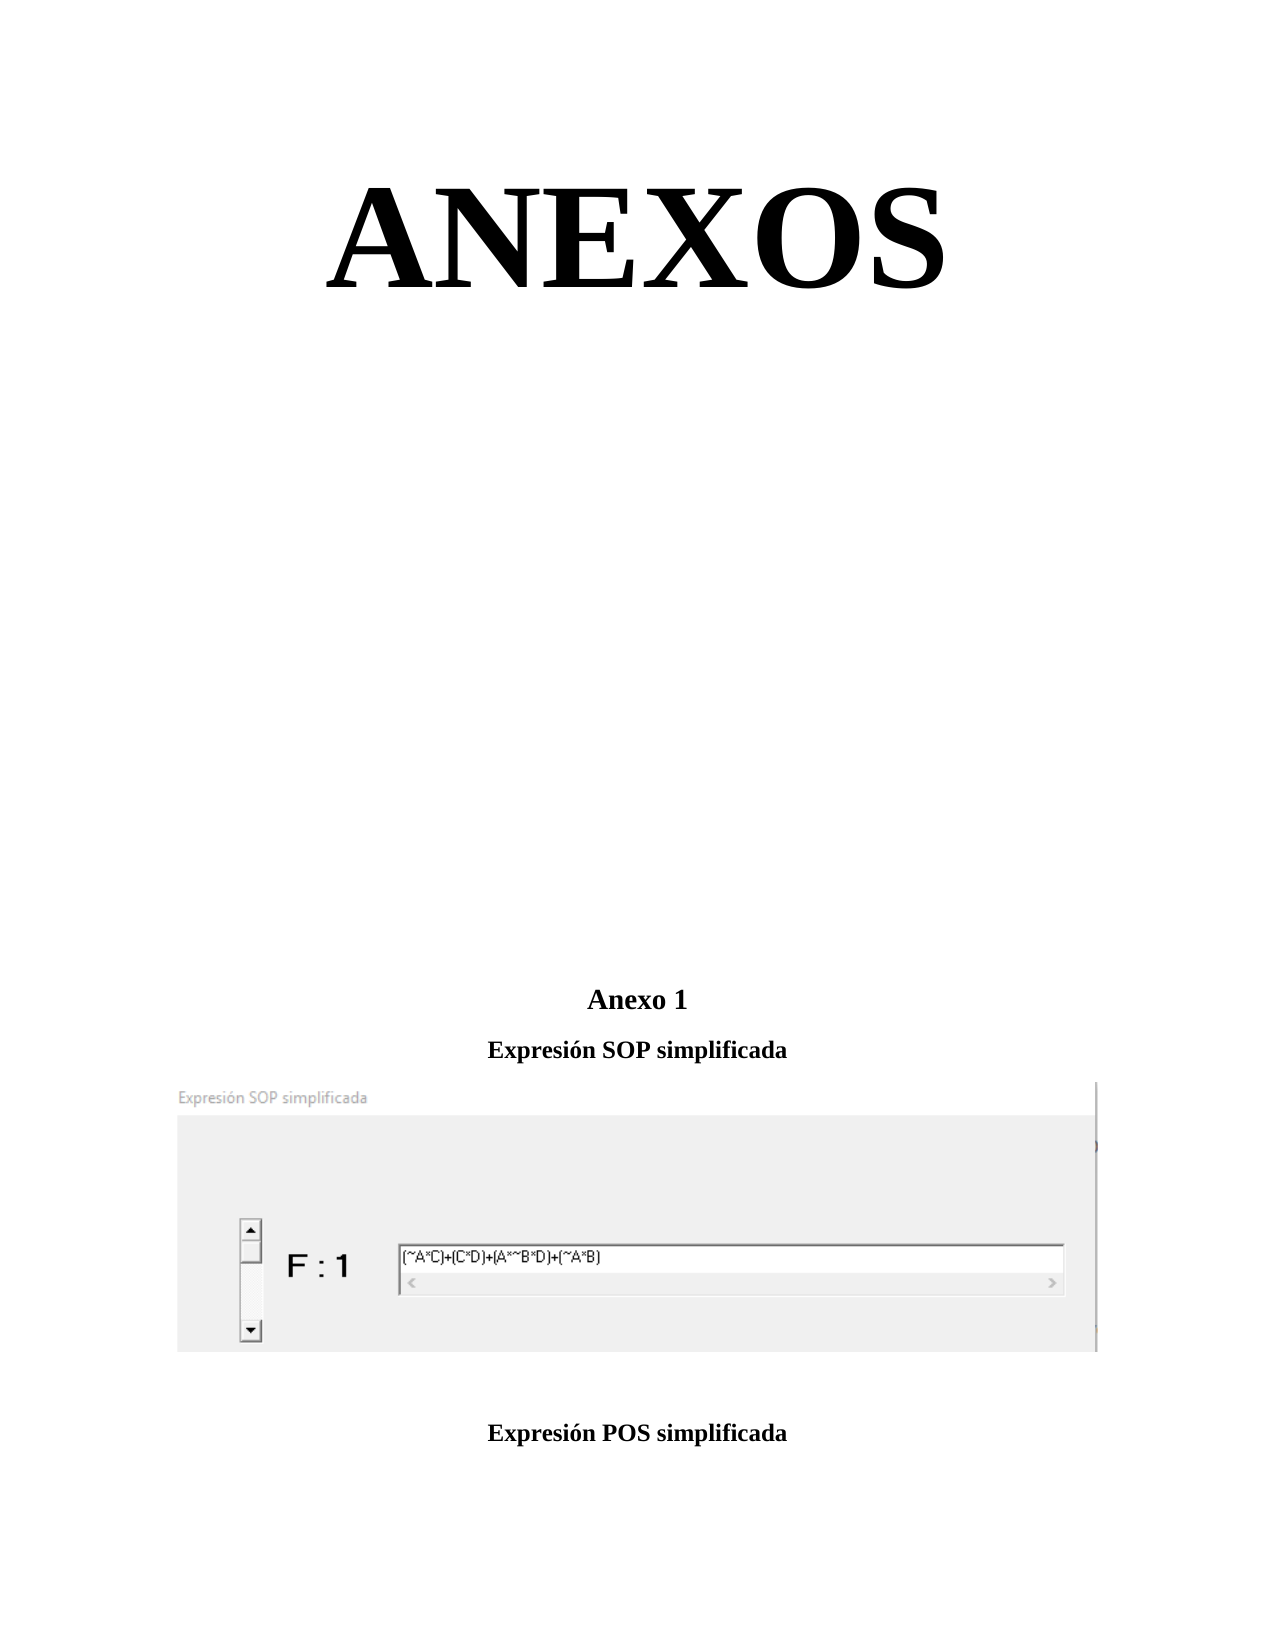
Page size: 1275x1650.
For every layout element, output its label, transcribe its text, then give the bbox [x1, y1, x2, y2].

text Expresión SOP simplificada [118, 1035, 1157, 1064]
picture [177, 1082, 1098, 1352]
text ANEXOS [118, 148, 1157, 320]
text Expresión POS simplificada [118, 1418, 1157, 1447]
text Anexo 1 [118, 982, 1157, 1016]
